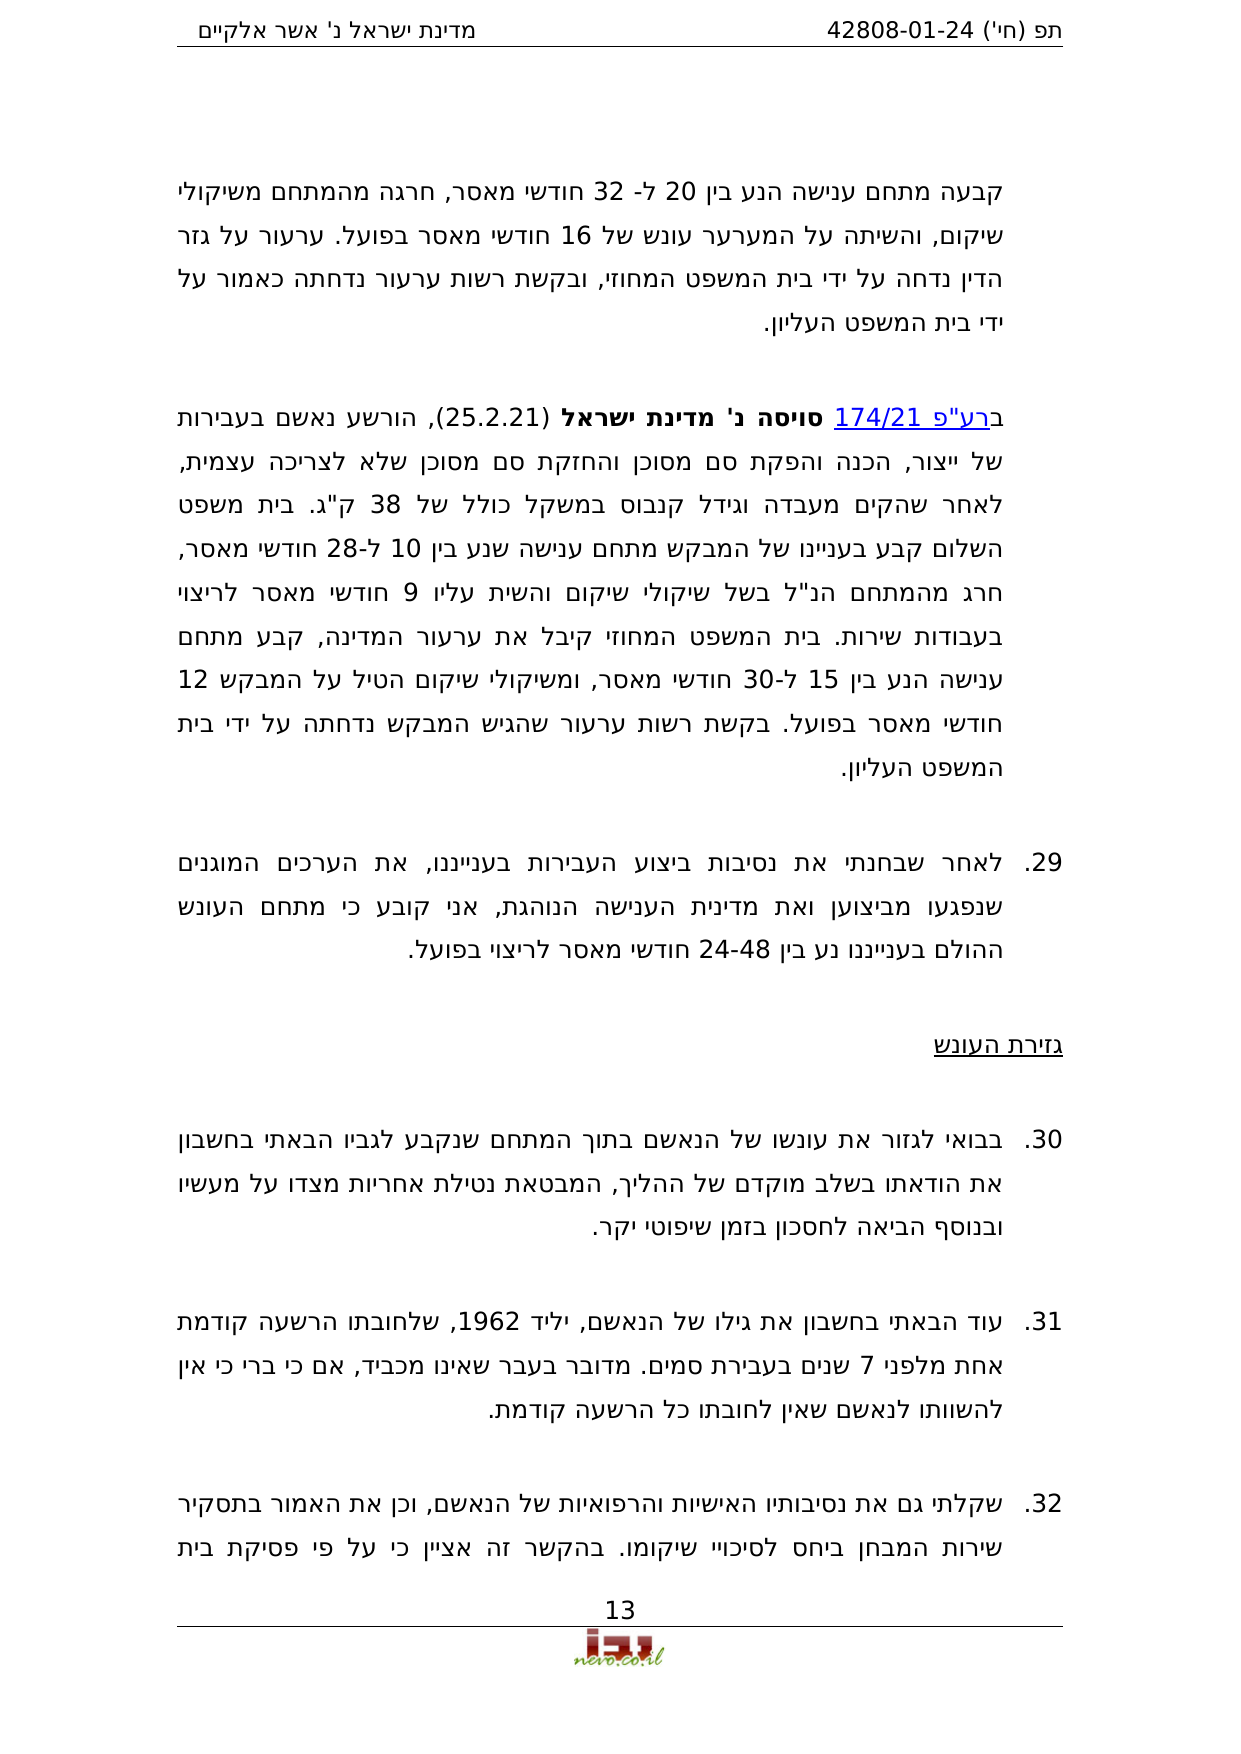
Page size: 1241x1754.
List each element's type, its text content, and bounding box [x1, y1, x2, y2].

text ברע"פ 174/21 סויסה נ' מדינת ישראל (25.2.21), הורשע נאשם בעבירות של ייצור, הכנה והפקת סם מסוכן והחזקת סם מסוכן שלא לצריכה עצמית, לאחר שהקים מעבדה וגידל קנבוס במשקל כולל של 38 ק"ג. בית משפט השלום קבע בעניינו של המבקש מתחם ענישה שנע בין 10 ל-28 חודשי מאסר, חרג מהמתחם הנ"ל בשל שיקולי שיקום והשית עליו 9 חודשי מאסר לריצוי בעבודות שירות. בית המשפט המחוזי קיבל את ערעור המדינה, קבע מתחם ענישה הנע בין 15 ל-30 חודשי מאסר, ומשיקולי שיקום הטיל על המבקש 12 חודשי מאסר בפועל. בקשת רשות ערעור שהגיש המבקש נדחתה על ידי בית המשפט העליון. [177, 403, 1063, 782]
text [177, 1490, 1063, 1563]
text גזירת העונש [177, 1030, 1063, 1059]
text 31. עוד הבאתי בחשבון את גילו של הנאשם, יליד 1962, שלחובתו הרשעה קודמת אחת מלפני 7 שנים בעבירת סמים. מדובר בעבר שאינו מכביד, אם כי ברי כי אין להשוותו לנאשם שאין לחובתו כל הרשעה קודמת. [177, 1307, 1063, 1424]
text 30. בבואי לגזור את עונשו של הנאשם בתוך המתחם שנקבע לגביו הבאתי בחשבון את הודאתו בשלב מוקדם של ההליך, המבטאת נטילת אחריות מצדו על מעשיו ובנוסף הביאה לחסכון בזמן שיפוטי יקר. [177, 1125, 1063, 1242]
picture [574, 1628, 666, 1667]
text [177, 177, 1063, 338]
text 29. לאחר שבחנתי את נסיבות ביצוע העבירות בענייננו, את הערכים המוגנים שנפגעו מביצוען ואת מדינית הענישה הנוהגת, אני קובע כי מתחם העונש ההולם בענייננו נע בין 24-48 חודשי מאסר לריצוי בפועל. [177, 848, 1063, 965]
